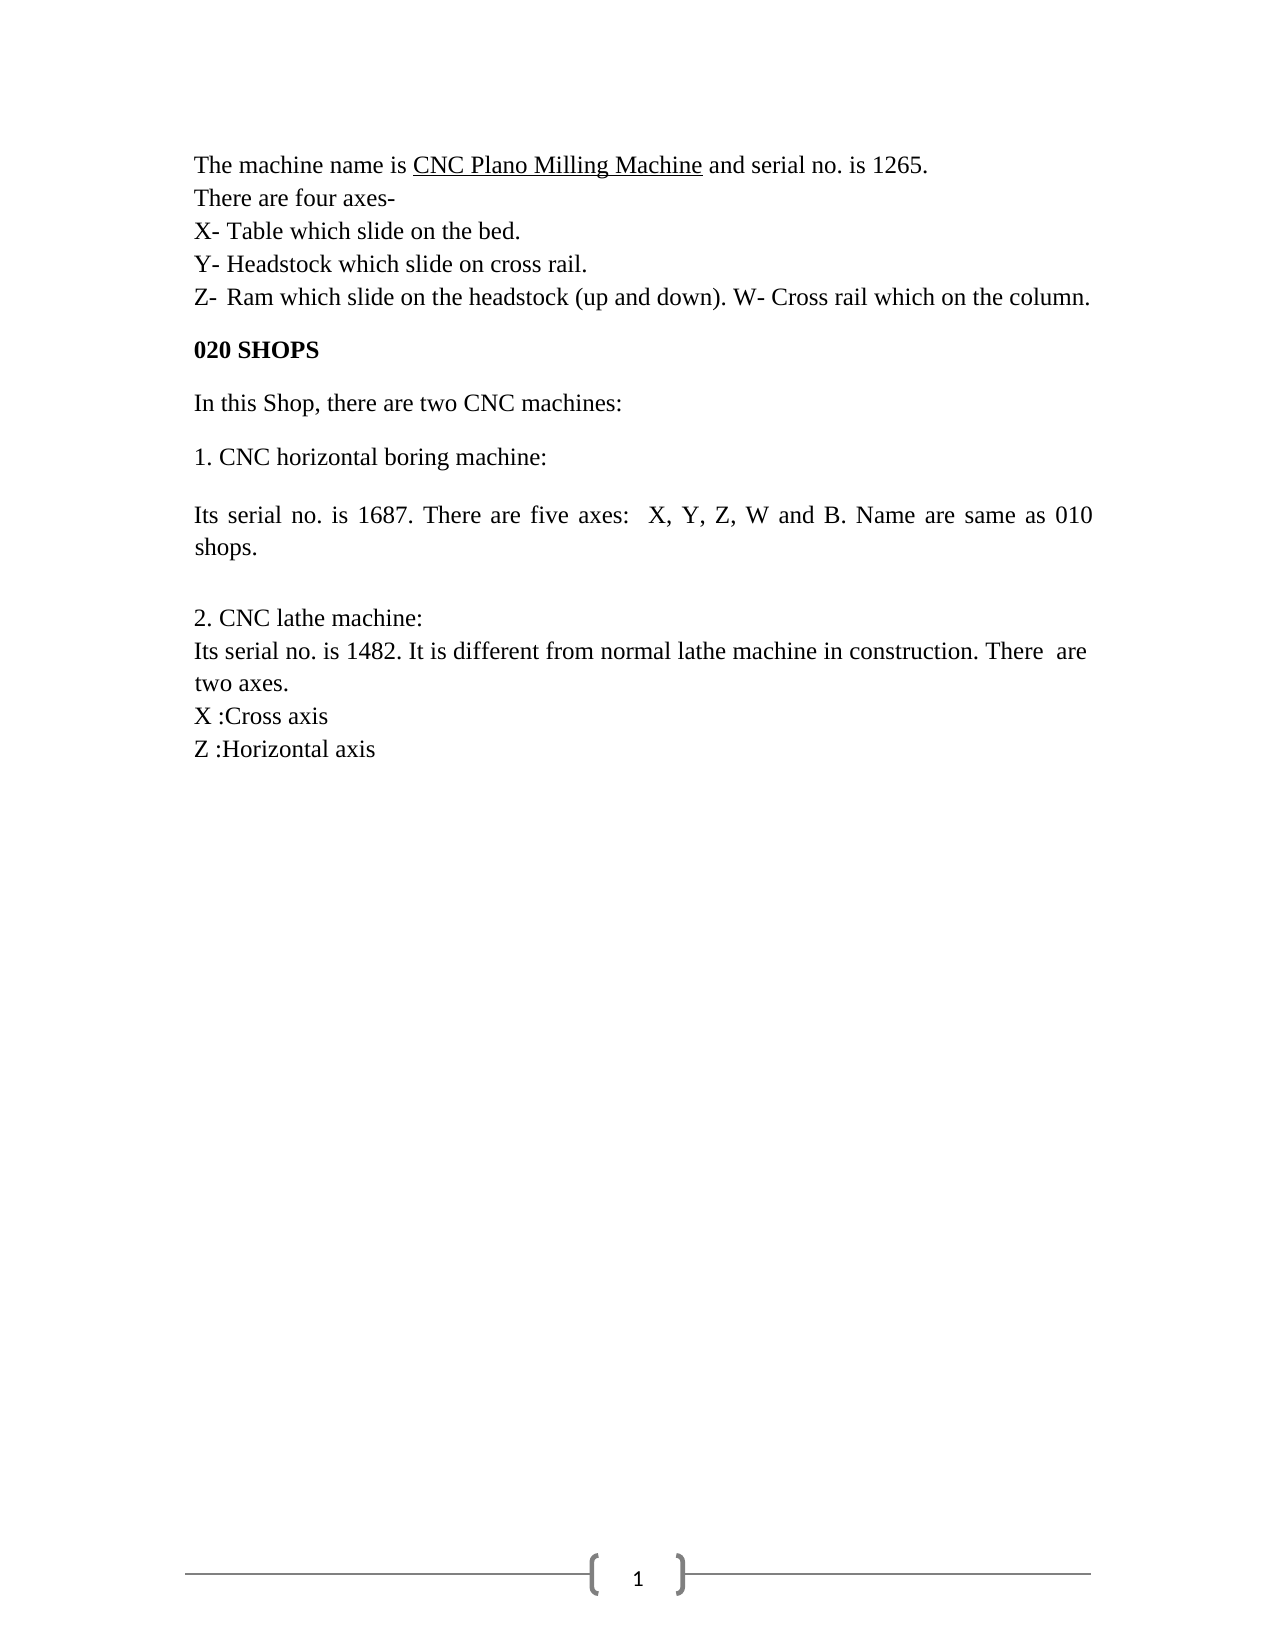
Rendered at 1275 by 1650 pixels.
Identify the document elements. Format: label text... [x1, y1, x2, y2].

text Its serial no. is 1482. It is different from normal lathe machine in construction. There are two axes. [193, 636, 1087, 697]
text Z :Horizontal axis [193, 734, 1095, 763]
text In this Shop, there are two CNC machines: [193, 388, 1095, 417]
list Table which slide on the bed. [193, 216, 1095, 245]
subtitle 020 SHOPS [193, 336, 1117, 364]
list CNC horizontal boring machine: [193, 442, 1095, 471]
text Its serial no. is 1687. There are five axes: X, Y, Z, W and B. Name are same as 010 shops. [193, 500, 1095, 561]
list Headstock which slide on cross rail. [193, 249, 1095, 278]
list Ram which slide on the headstock (up and down). W- Cross rail which on the column. [193, 282, 1095, 311]
list CNC lathe machine: [193, 603, 1095, 632]
text The machine name is CNC Plano Milling Machine and serial no. is 1265. [193, 150, 1095, 179]
text There are four axes- [193, 183, 1095, 212]
text X :Cross axis [193, 701, 1095, 730]
